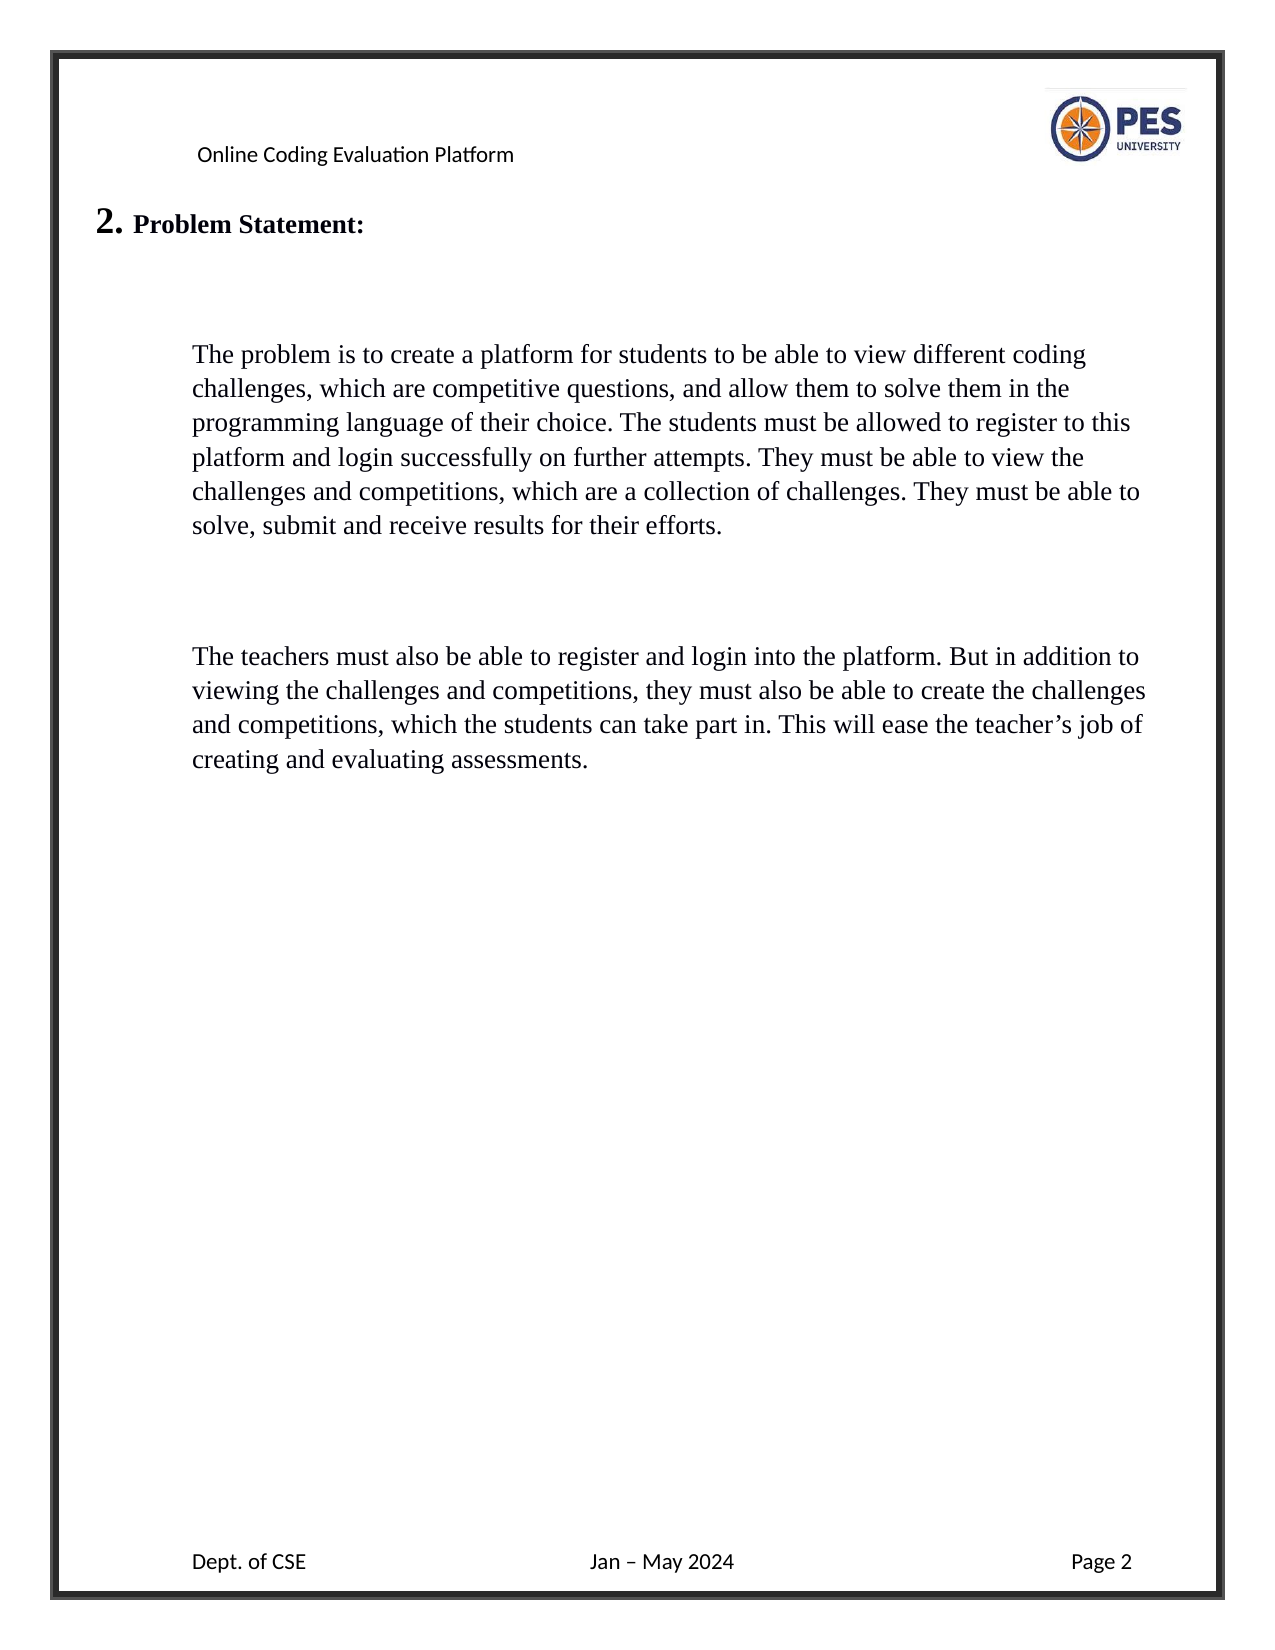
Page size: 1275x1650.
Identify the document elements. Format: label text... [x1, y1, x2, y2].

list Problem Statement: [95, 198, 1181, 241]
text The problem is to create a platform for students to be able to view different coding challenges, which are competitive questions, and allow them to solve them in the programming language of their choice. The students must be allowed to register to this platform and login successfully on further attempts. They must be able to view the challenges and competitions, which are a collection of challenges. They must be able to solve, submit and receive results for their efforts. [192, 338, 1181, 540]
text The teachers must also be able to register and login into the platform. But in addition to viewing the challenges and competitions, they must also be able to create the challenges and competitions, which the students can take part in. This will ease the teacher’s job of creating and evaluating assessments. [192, 640, 1181, 774]
picture [1044, 87, 1188, 166]
